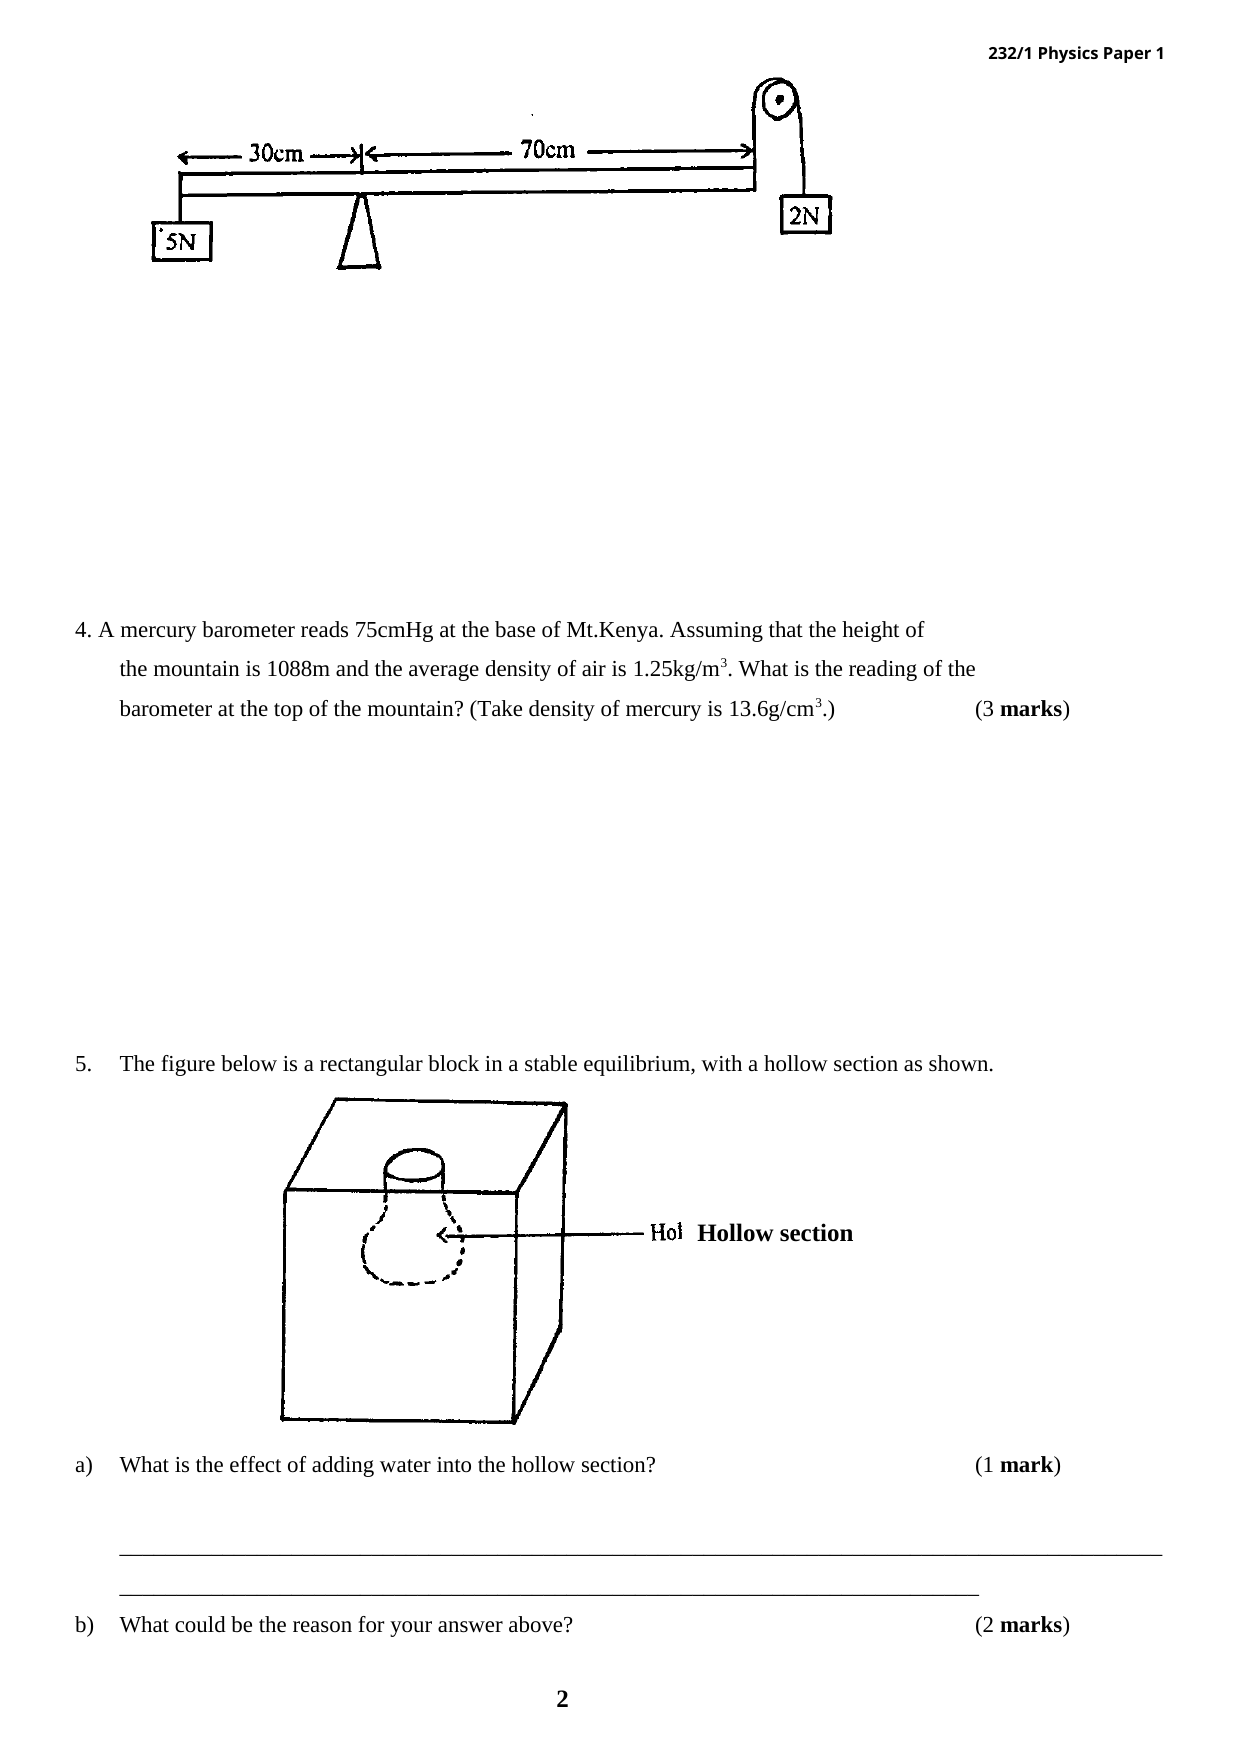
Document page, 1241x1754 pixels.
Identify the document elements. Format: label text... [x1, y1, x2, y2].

list the mountain is 1088m and the average density of air is 1.25kg/m3. What is the reading of the [119, 655, 1165, 682]
list What is the effect of adding water into the hollow section? (1 mark) [75, 1452, 1165, 1478]
text ______________________________________________________________________________________________________________________________________________________________________ [75, 1491, 1165, 1598]
list The figure below is a rectangular block in a stable equilibrium, with a hollow section as shown. [75, 1050, 1165, 1438]
text 4. A mercury barometer reads 75cmHg at the base of Mt.Kenya. Assuming that the height of [75, 616, 1165, 642]
list barometer at the top of the mountain? (Take density of mercury is 13.6g/cm3.) (3 marks) [119, 695, 1165, 721]
list What could be the reason for your answer above? (2 marks) [75, 1611, 1165, 1637]
